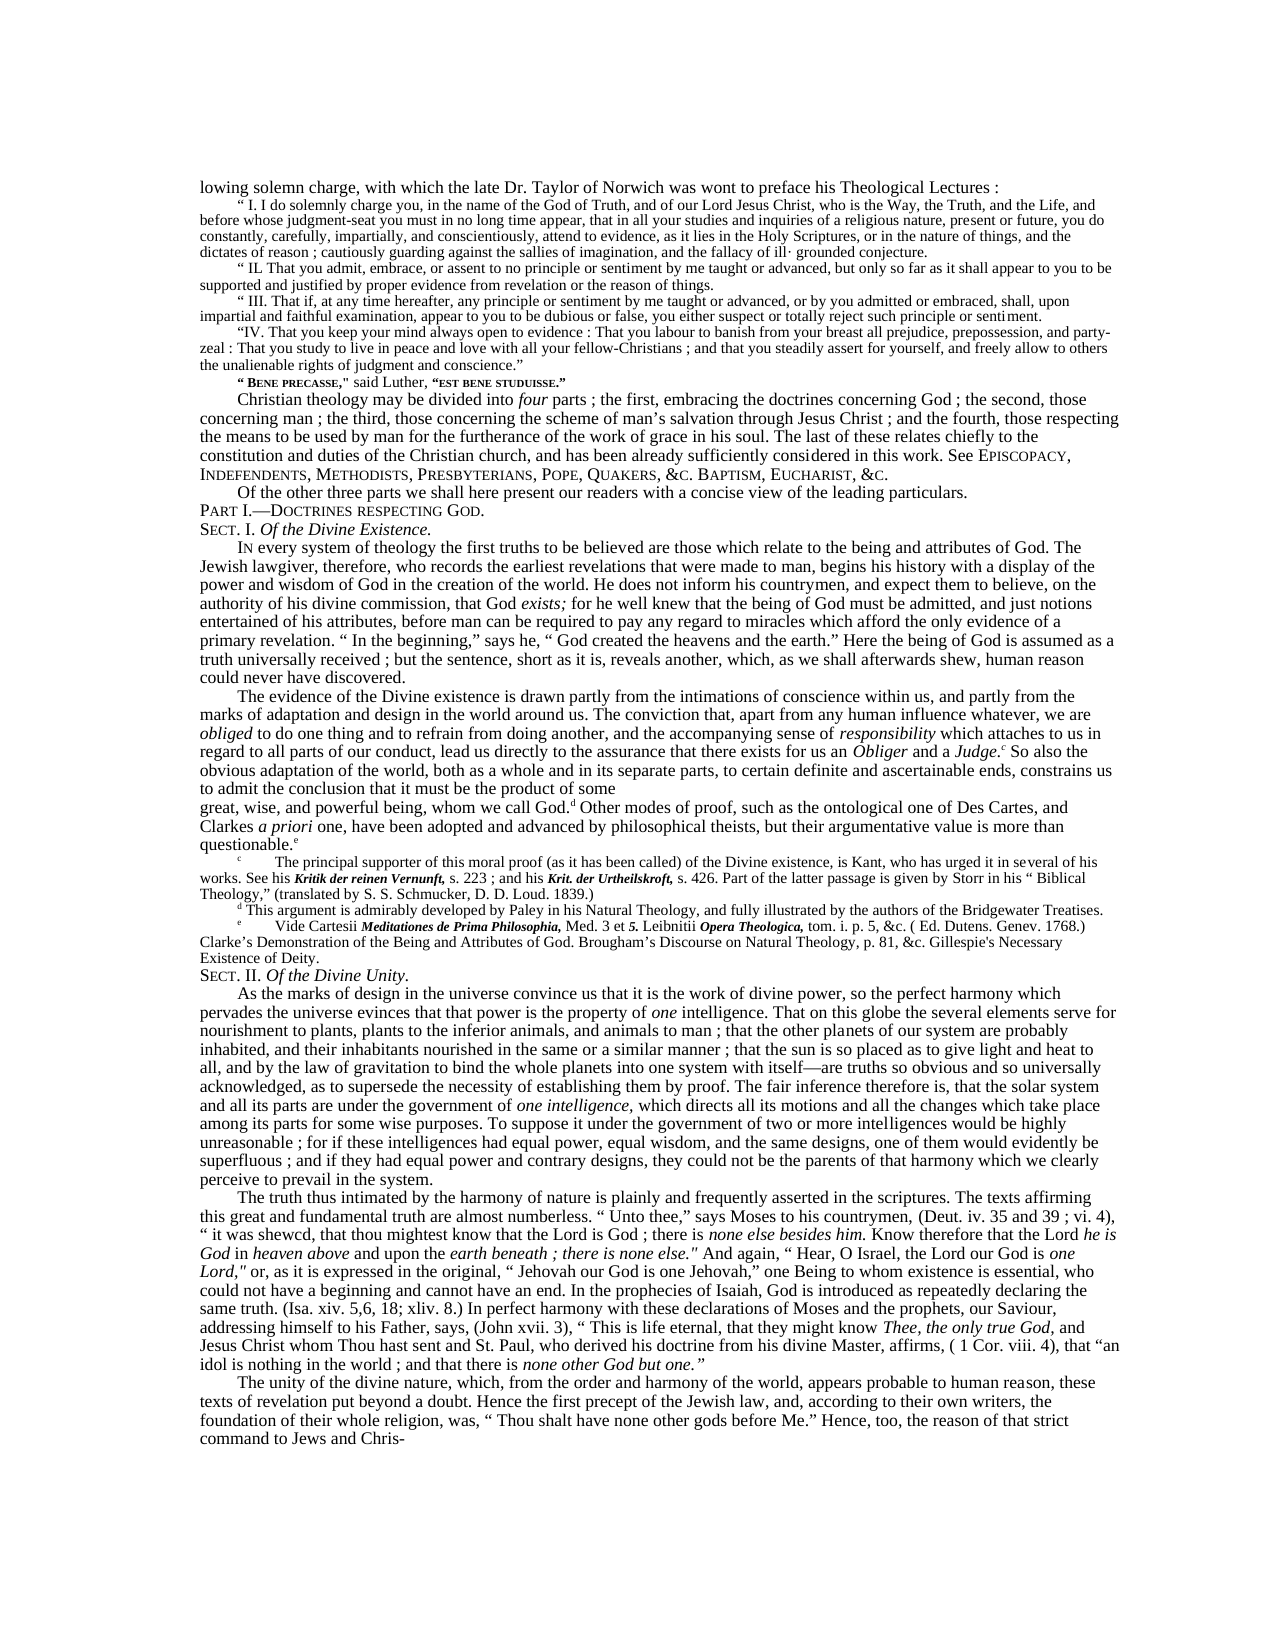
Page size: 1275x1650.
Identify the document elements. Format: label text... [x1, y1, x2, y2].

text As the marks of design in the universe convince us that it is the work of divine power, so the perfect harmony which pervades the universe evinces that that power is the property of one intelligence. That on this globe the several elements serve for nourishment to plants, plants to the inferior animals, and animals to man ; that the other planets of our system are probably inhabited, and their inhabitants nourished in the same or a similar manner ; that the sun is so placed as to give light and heat to all, and by the law of gravitation to bind the whole planets into one system with itself—are truths so obvious and so universally acknowledged, as to supersede the necessity of establishing them by proof. The fair inference therefore is, that the solar system and all its parts are under the government of one intelligence, which directs all its motions and all the changes which take place among its parts for some wise purposes. To suppose it under the government of two or more intelligences would be highly unreasonable ; for if these intelligences had equal power, equal wisdom, and the same designs, one of them would evidently be superfluous ; and if they had equal power and contrary designs, they could not be the parents of that harmony which we clearly perceive to prevail in the system. [199, 985, 1121, 1189]
text Of the other three parts we shall here present our readers with a concise view of the leading particulars. [199, 484, 1121, 502]
text Sect. II. Of the Divine Unity. [199, 967, 1121, 985]
text e Vide Cartesii Meditationes de Prima Philosophia, Med. 3 et 5. Leibnitii Opera Theologica, tom. i. p. 5, &c. ( Ed. Dutens. Genev. 1768.) Clarke’s Demonstration of the Being and Attributes of God. Brougham’s Discourse on Natural Theology, p. 81, &c. Gillespie's Necessary Existence of Deity. [199, 918, 1121, 967]
text d This argument is admirably developed by Paley in his Natural Theology, and fully illustrated by the authors of the Bridgewater Treatises. [199, 903, 1121, 918]
text “ III. That if, at any time hereafter, any principle or sentiment by me taught or advanced, or by you admitted or embraced, shall, upon impartial and faithful examination, appear to you to be dubious or false, you either suspect or totally reject such principle or sentiment. [199, 293, 1121, 325]
text lowing solemn charge, with which the late Dr. Taylor of Norwich was wont to preface his Theological Lectures : [199, 178, 1121, 197]
text “IV. That you keep your mind always open to evidence : That you labour to banish from your breast all prejudice, prepossession, and party-zeal : That you study to live in peace and love with all your fellow-Christians ; and that you steadily assert for yourself, and freely allow to others the unalienable rights of judgment and conscience.” [199, 325, 1121, 373]
text Christian theology may be divided into four parts ; the first, embracing the doctrines concerning God ; the second, those concerning man ; the third, those concerning the scheme of man’s salvation through Jesus Christ ; and the fourth, those respecting the means to be used by man for the furtherance of the work of grace in his soul. The last of these relates chiefly to the constitution and duties of the Christian church, and has been already sufficiently considered in this work. See Episcopacy, Indefendents, Methodists, Presbyterians, Pope, Quakers, &c. Baptism, Eucharist, &c. [199, 391, 1121, 484]
text “ I. I do solemnly charge you, in the name of the God of Truth, and of our Lord Jesus Christ, who is the Way, the Truth, and the Life, and before whose judgment-seat you must in no long time appear, that in all your studies and inquiries of a religious nature, present or future, you do constantly, carefully, impartially, and conscientiously, attend to evidence, as it lies in the Holy Scriptures, or in the nature of things, and the dictates of reason ; cautiously guarding against the sallies of imagination, and the fallacy of ill· grounded conjecture. [199, 197, 1121, 261]
text c The principal supporter of this moral proof (as it has been called) of the Divine existence, is Kant, who has urged it in several of his works. See his Kritik der reinen Vernunft, s. 223 ; and his Krit. der Urtheilskrοft, s. 426. Part of the latter passage is given by Storr in his “ Biblical Theology,” (translated by S. S. Schmucker, D. D. Loud. 1839.) [199, 854, 1121, 903]
text Sect. I. Of the Divine Existence. [199, 521, 1121, 539]
text “ IL That you admit, embrace, or assent to no principle or sentiment by me taught or advanced, but only so far as it shall appear to you to be supported and justified by proper evidence from revelation or the reason of things. [199, 261, 1121, 293]
text The unity of the divine nature, which, from the order and harmony of the world, appears probable to human reason, these texts of revelation put beyond a doubt. Hence the first precept of the Jewish law, and, according to their own writers, the foundation of their whole religion, was, “ Thou shalt have none other gods before Me.” Hence, too, the reason of that strict command to Jews and Chris- [199, 1374, 1121, 1448]
text The truth thus intimated by the harmony of nature is plainly and frequently asserted in the scriptures. The texts affirming this great and fundamental truth are almost numberless. “ Unto thee,” says Moses to his countrymen, (Deut. iv. 35 and 39 ; vi. 4), “ it was shewcd, that thou mightest know that the Lord is God ; there is none else besides him. Know therefore that the Lord he is God in heaven above and upon the earth beneath ; there is none else." And again, “ Hear, O Israel, the Lord our God is one Lord," or, as it is expressed in the original, “ Jehovah our God is one Jehovah,” one Being to whom existence is essential, who could not have a beginning and cannot have an end. In the prophecies of Isaiah, God is introduced as repeatedly declaring the same truth. (Isa. xiv. 5,6, 18; xliv. 8.) In perfect harmony with these declarations of Moses and the prophets, our Saviour, addressing himself to his Father, says, (John xvii. 3), “ This is life eternal, that they might know Thee, the only true God, and Jesus Christ whom Thou hast sent and St. Paul, who derived his doctrine from his divine Master, affirms, ( 1 Cor. viii. 4), that “an idol is nothing in the world ; and that there is none other God but one.” [199, 1189, 1121, 1374]
text Iν every system of theology the first truths to be believed are those which relate to the being and attributes of God. The Jewish lawgiver, therefore, who records the earliest revelations that were made to man, begins his history with a display of the power and wisdom of God in the creation of the world. He does not inform his countrymen, and expect them to believe, on the authority of his divine commission, that God exists; for he well knew that the being of God must be admitted, and just notions entertained of his attributes, before man can be required to pay any regard to miracles which afford the only evidence of a primary revelation. “ In the beginning,” says he, “ God created the heavens and the earth.” Here the being of God is assumed as a truth universally received ; but the sentence, short as it is, reveals another, which, as we shall afterwards shew, human reason could never have discovered. [199, 539, 1121, 687]
text The evidence of the Divine existence is drawn partly from the intimations of conscience within us, and partly from the marks of adaptation and design in the world around us. The conviction that, apart from any human influence whatever, we are obliged to do one thing and to refrain from doing another, and the accompanying sense of responsibility which attaches to us in regard to all parts of our conduct, lead us directly to the assurance that there exists for us an Obliger and a Judge.c So also the obvious adaptation of the world, both as a whole and in its separate parts, to certain definite and ascertainable ends, constrains us to admit the conclusion that it must be the product of some [199, 687, 1121, 798]
text great, wise, and powerful being, whom we call God.d Other modes of proof, such as the ontological one of Des Cartes, and Clarkes a priori one, have been adopted and advanced by philosophical theists, but their argumentative value is more than questionable.e [199, 798, 1121, 854]
text Part I.—Doctrines respecting God. [199, 502, 1121, 521]
text “ Bene precasse," said Luther, “est bene studuisse.” [199, 373, 1121, 391]
